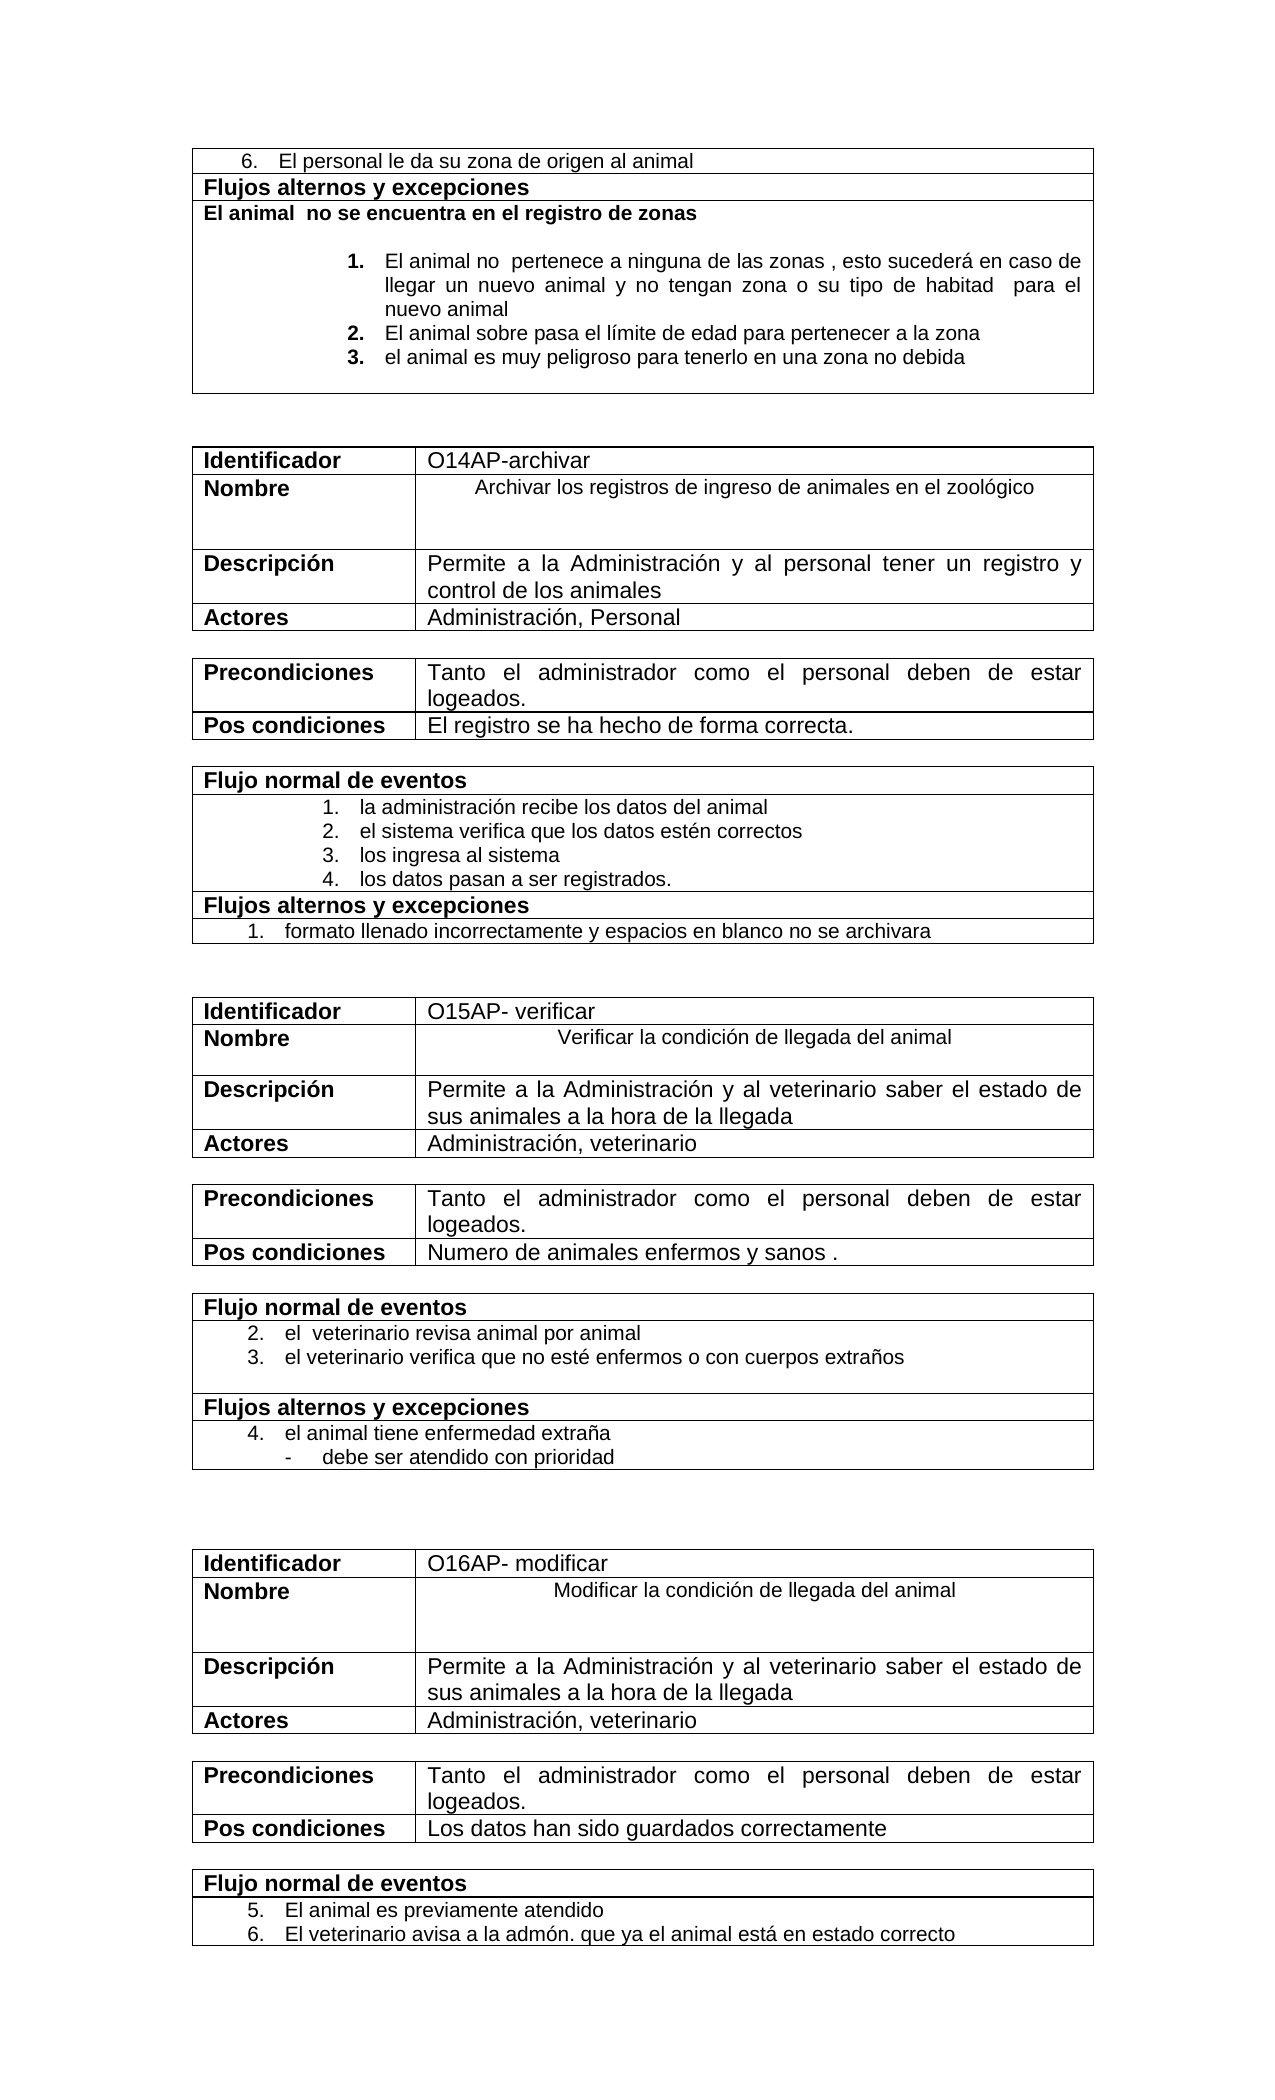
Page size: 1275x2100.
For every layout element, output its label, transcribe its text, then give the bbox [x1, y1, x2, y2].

table_cell el veterinario revisa animal por animal el veterinario verifica que no esté enfermos o con cuerpos extraños [193, 1321, 1093, 1393]
table_cell el animal tiene enfermedad extraña debe ser atendido con prioridad [193, 1421, 1093, 1469]
table_header Identificador [193, 998, 415, 1024]
table_cell Descripción [193, 550, 415, 603]
table_cell El animal no se encuentra en el registro de zonas El animal no pertenece a ninguna de las zonas , esto sucederá en caso de llegar un nuevo animal y no tengan zona o su tipo de habitad para el nuevo animal El animal sobre pasa el límite de edad para pertenecer a la zona el animal es muy peligroso para tenerlo en una zona no debida [193, 201, 1093, 393]
table_header Precondiciones [193, 1762, 415, 1814]
table_header Flujo normal de eventos [193, 767, 1093, 794]
table_cell Flujos alternos y excepciones [193, 1394, 1093, 1420]
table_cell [193, 149, 1093, 173]
table_cell Administración, veterinario [416, 1707, 1093, 1733]
table_header Flujo normal de eventos [193, 1870, 1093, 1896]
table_cell Descripción [193, 1076, 415, 1129]
table_cell Flujos alternos y excepciones [193, 174, 1093, 200]
table_header Identificador [193, 448, 415, 474]
table_cell Permite a la Administración y al veterinario saber el estado de sus animales a la hora de la llegada [416, 1653, 1093, 1706]
table_cell la administración recibe los datos del animal el sistema verifica que los datos estén correctos los ingresa al sistema los datos pasan a ser registrados. [193, 795, 1093, 891]
table_cell Modificar la condición de llegada del animal [416, 1578, 1093, 1652]
table_header Precondiciones [193, 1185, 415, 1238]
table_cell Nombre [193, 475, 415, 549]
table_cell Actores [193, 1130, 415, 1157]
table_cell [193, 1898, 1093, 1945]
table_cell El registro se ha hecho de forma correcta. [416, 713, 1093, 739]
table_header Tanto el administrador como el personal deben de estar logeados. [416, 659, 1093, 711]
table_cell Pos condiciones [193, 1815, 415, 1842]
table_header Identificador [193, 1550, 415, 1577]
table_cell Flujos alternos y excepciones [193, 892, 1093, 918]
table_cell Verificar la condición de llegada del animal [416, 1025, 1093, 1075]
table_cell Actores [193, 604, 415, 630]
table_header O16AP- modificar [416, 1550, 1093, 1577]
table_header Tanto el administrador como el personal deben de estar logeados. [416, 1185, 1093, 1238]
table_cell Permite a la Administración y al veterinario saber el estado de sus animales a la hora de la llegada [416, 1076, 1093, 1129]
table_header O15AP- verificar [416, 998, 1093, 1024]
table_cell Nombre [193, 1025, 415, 1075]
table_header Flujo normal de eventos [193, 1294, 1093, 1320]
table_header Tanto el administrador como el personal deben de estar logeados. [416, 1762, 1093, 1814]
table_cell Permite a la Administración y al personal tener un registro y control de los animales [416, 550, 1093, 603]
table_cell Pos condiciones [193, 1239, 415, 1265]
table_header Precondiciones [193, 659, 415, 711]
table_cell Los datos han sido guardados correctamente [416, 1815, 1093, 1842]
table_cell Administración, veterinario [416, 1130, 1093, 1157]
table_cell Nombre [193, 1578, 415, 1652]
table_cell formato llenado incorrectamente y espacios en blanco no se archivara [193, 919, 1093, 943]
table_cell Archivar los registros de ingreso de animales en el zoológico [416, 475, 1093, 549]
table_cell Pos condiciones [193, 713, 415, 739]
table_header O14AP-archivar [416, 448, 1093, 474]
table_cell Numero de animales enfermos y sanos . [416, 1239, 1093, 1265]
table_cell Descripción [193, 1653, 415, 1706]
table_cell Actores [193, 1707, 415, 1733]
table_cell Administración, Personal [416, 604, 1093, 630]
